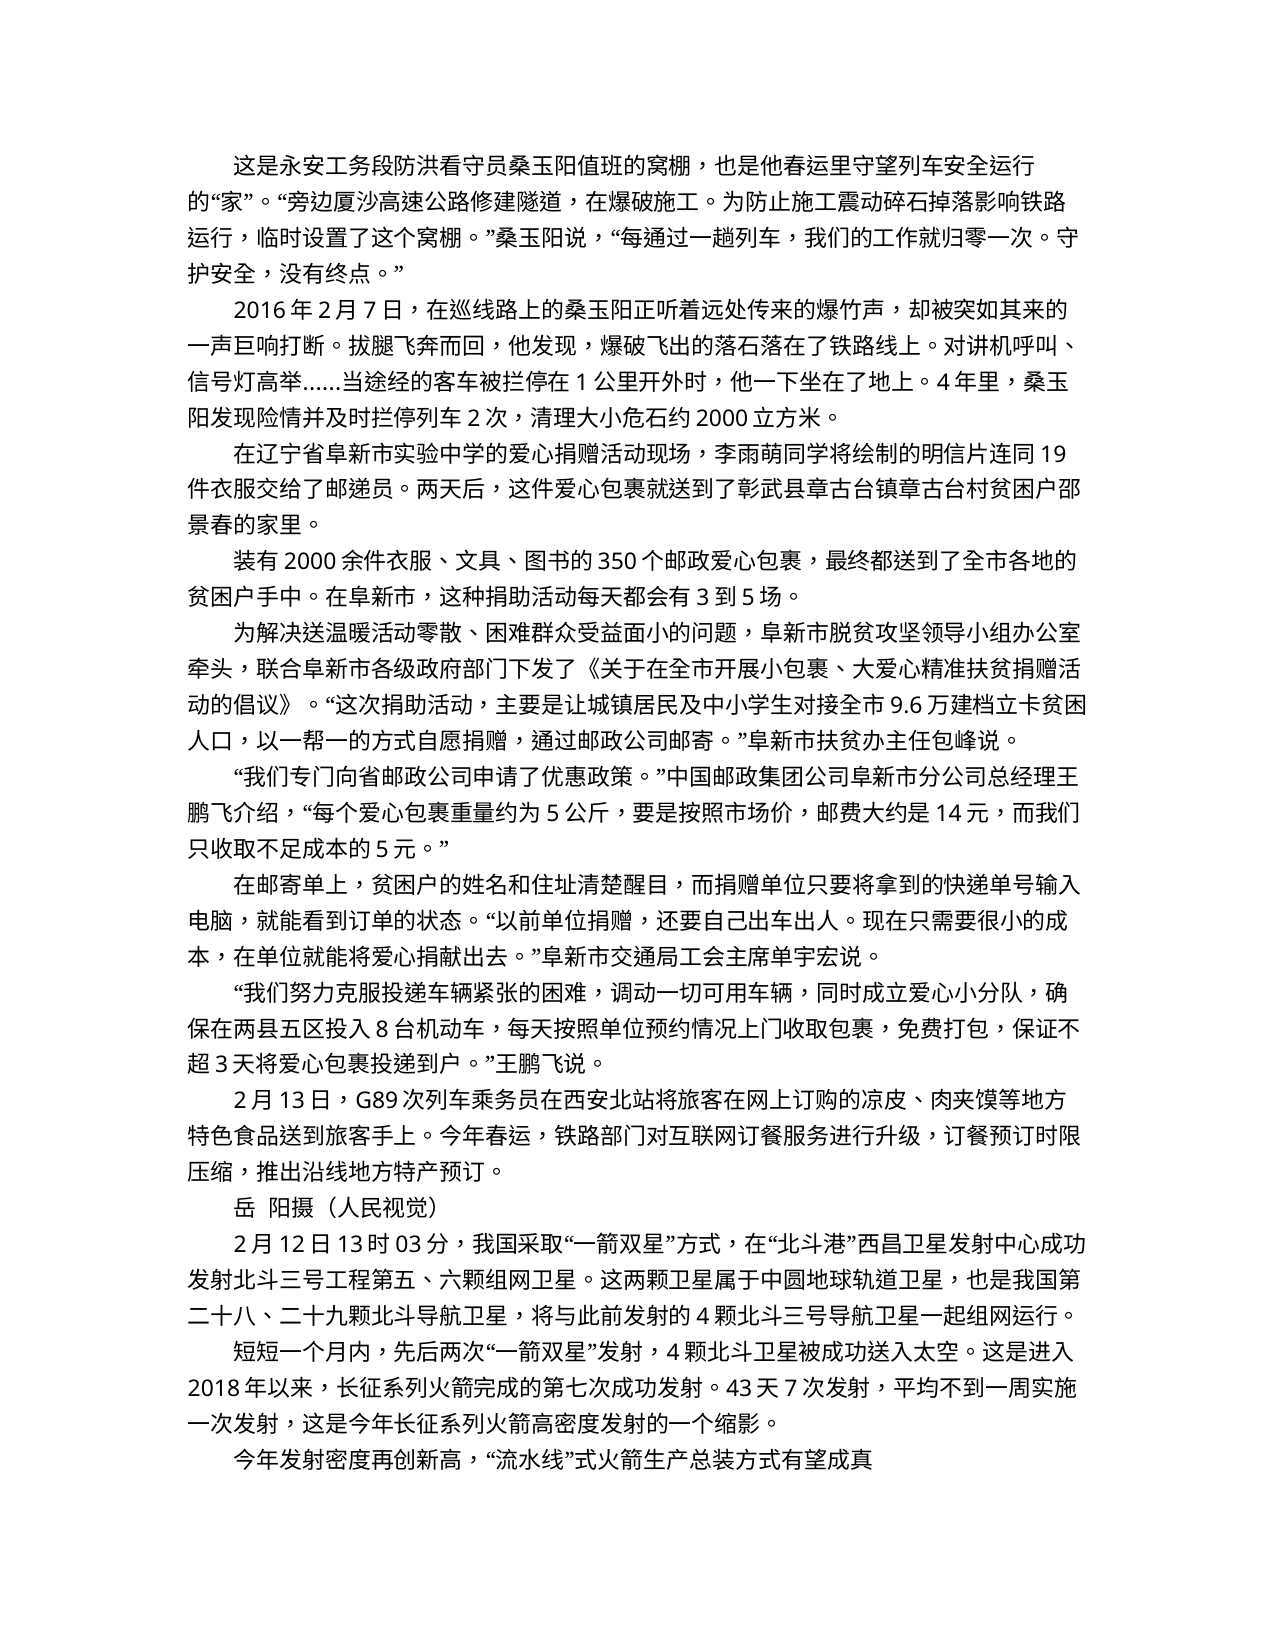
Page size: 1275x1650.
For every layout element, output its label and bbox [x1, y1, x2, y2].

text [187, 150, 1087, 1475]
